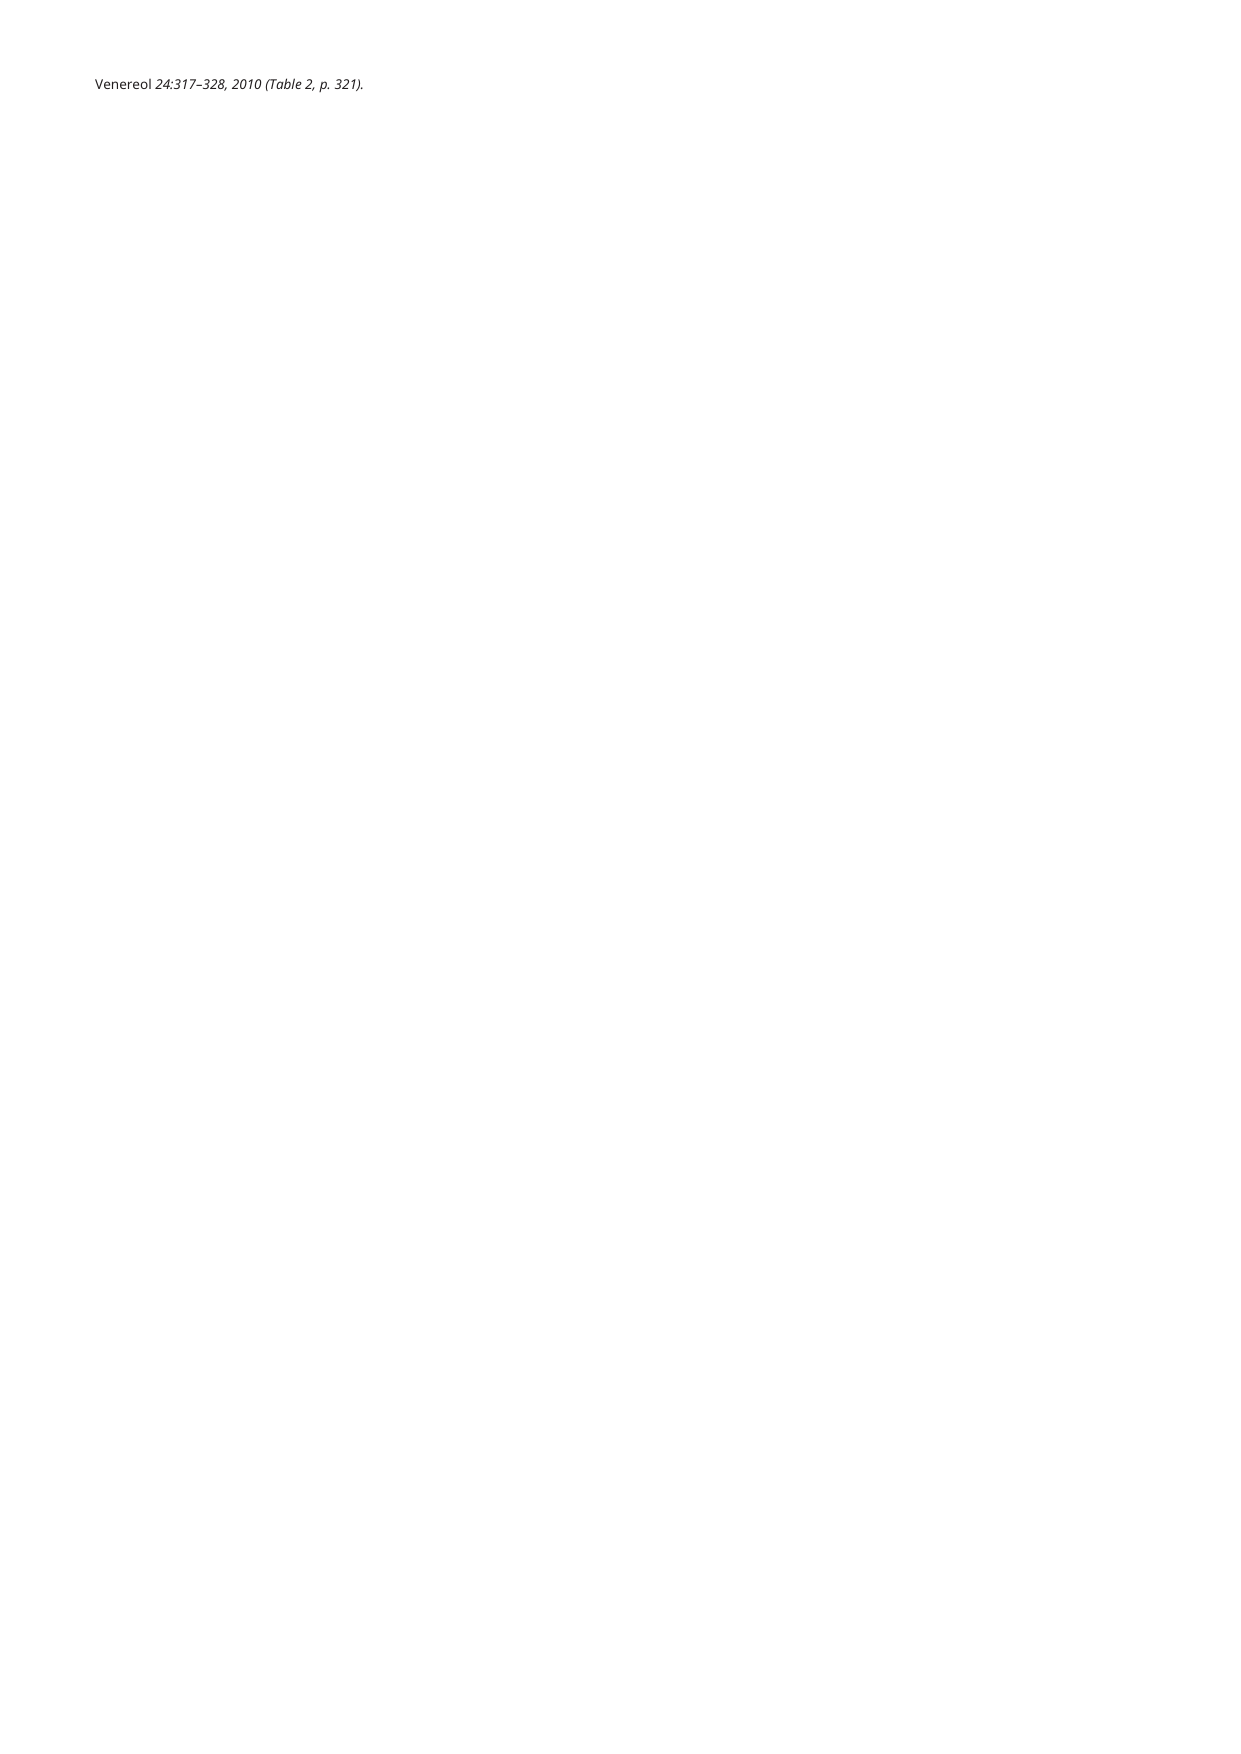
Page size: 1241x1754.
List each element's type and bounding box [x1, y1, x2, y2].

text [95, 75, 1111, 93]
